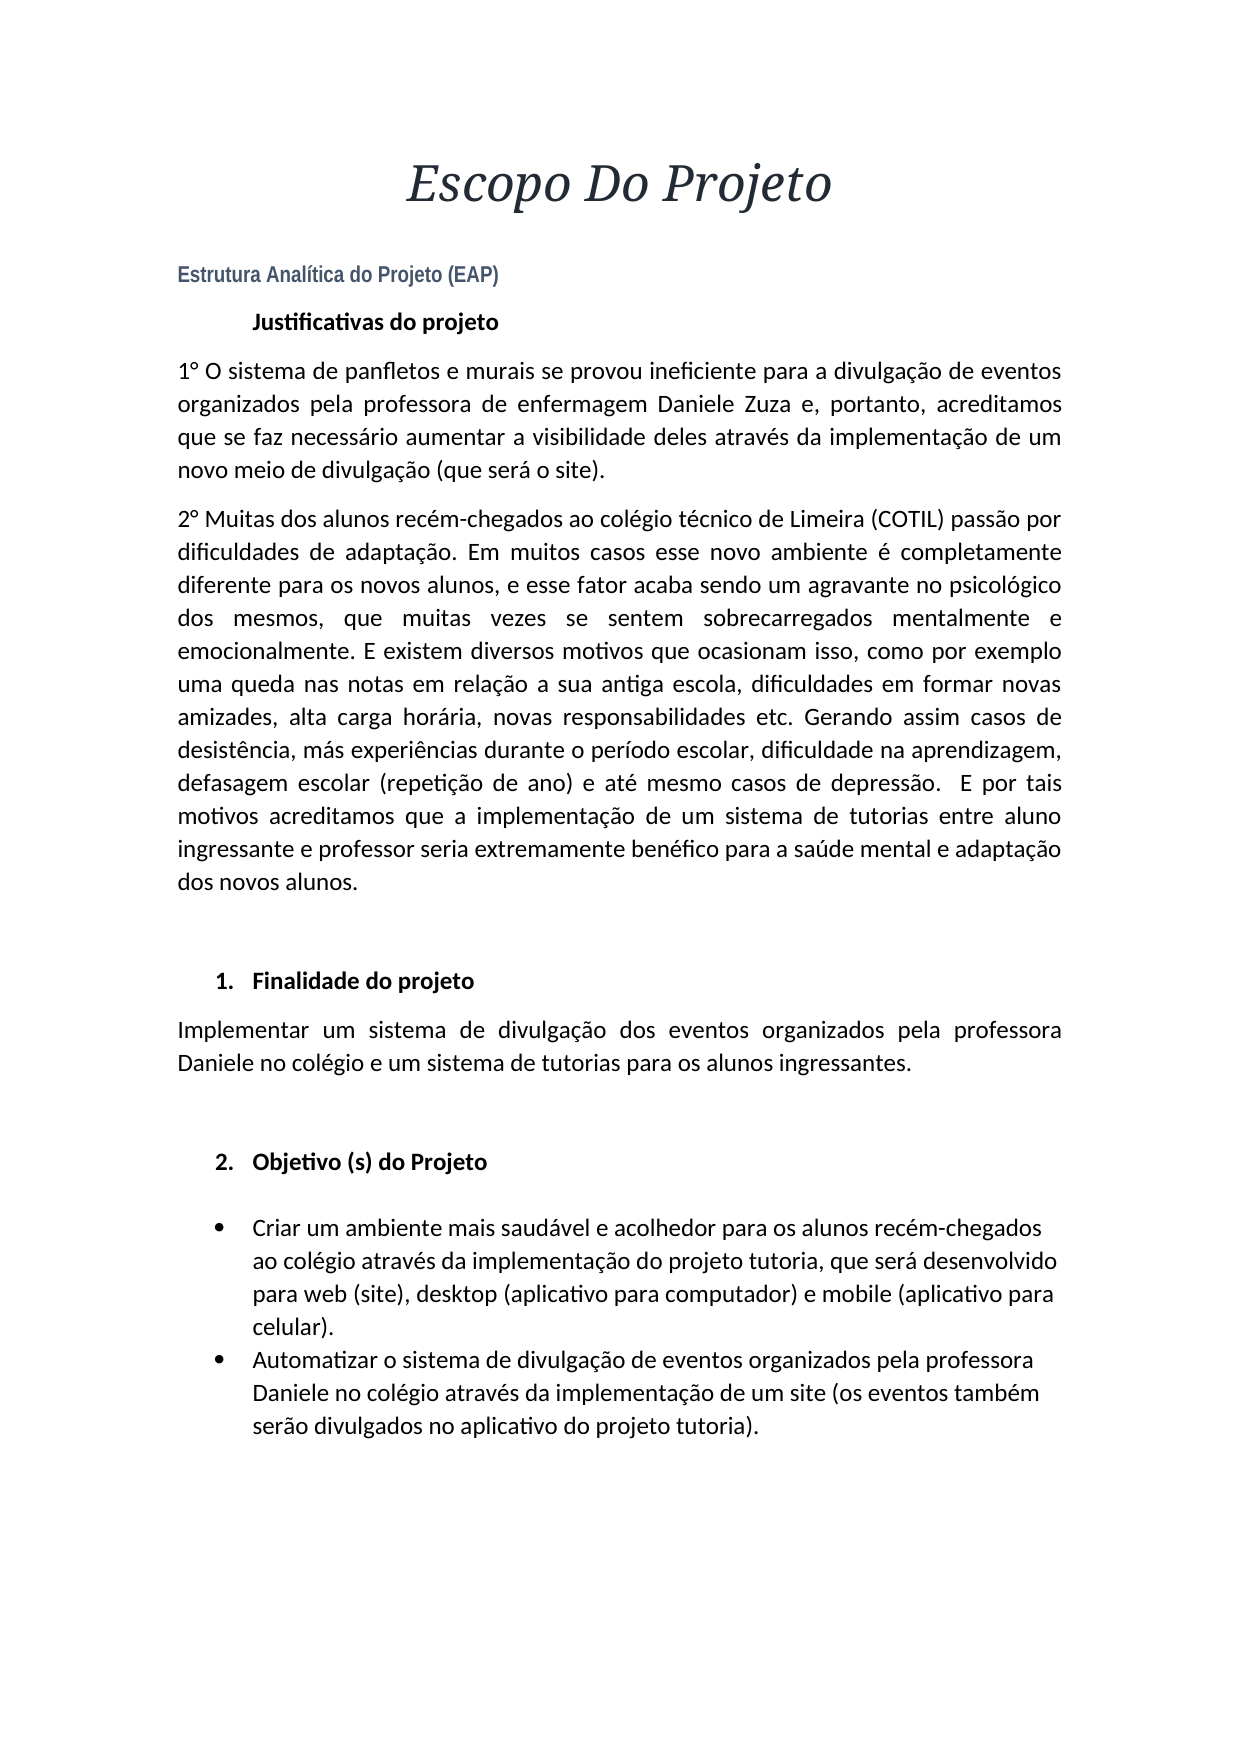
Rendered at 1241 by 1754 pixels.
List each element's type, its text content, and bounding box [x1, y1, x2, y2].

list Objetivo (s) do Projeto [215, 1147, 1063, 1177]
list Justificativas do projeto [252, 306, 1063, 336]
text 2° Muitas dos alunos recém-chegados ao colégio técnico de Limeira (COTIL) passão por dificuldades de adaptação. Em muitos casos esse novo ambiente é completamente diferente para os novos alunos, e esse fator acaba sendo um agravante no psicológico dos mesmos, que muitas vezes se sentem sobrecarregados mentalmente e emocionalmente. E existem diversos motivos que ocasionam isso, como por exemplo uma queda nas notas em relação a sua antiga escola, dificuldades em formar novas amizades, alta carga horária, novas responsabilidades etc. Gerando assim casos de desistência, más experiências durante o período escolar, dificuldade na aprendizagem, defasagem escolar (repetição de ano) e até mesmo casos de depressão. E por tais motivos acreditamos que a implementação de um sistema de tutorias entre aluno ingressante e professor seria extremamente benéfico para a saúde mental e adaptação dos novos alunos. [177, 504, 1063, 896]
text 1° O sistema de panfletos e murais se provou ineficiente para a divulgação de eventos organizados pela professora de enfermagem Daniele Zuza e, portanto, acreditamos que se faz necessário aumentar a visibilidade deles através da implementação de um novo meio de divulgação (que será o site). [177, 355, 1063, 484]
text Implementar um sistema de divulgação dos eventos organizados pela professora Daniele no colégio e um sistema de tutorias para os alunos ingressantes. [177, 1014, 1063, 1078]
list Automatizar o sistema de divulgação de eventos organizados pela professora Daniele no colégio através da implementação de um site (os eventos também serão divulgados no aplicativo do projeto tutoria). [215, 1344, 1063, 1440]
list Criar um ambiente mais saudável e acolhedor para os alunos recém-chegados ao colégio através da implementação do projeto tutoria, que será desenvolvido para web (site), desktop (aplicativo para computador) e mobile (aplicativo para celular). [215, 1212, 1063, 1342]
text Escopo Do Projeto [177, 148, 1063, 216]
text Estrutura Analítica do Projeto (EAP) [177, 261, 1063, 287]
list Finalidade do projeto [215, 965, 1063, 995]
